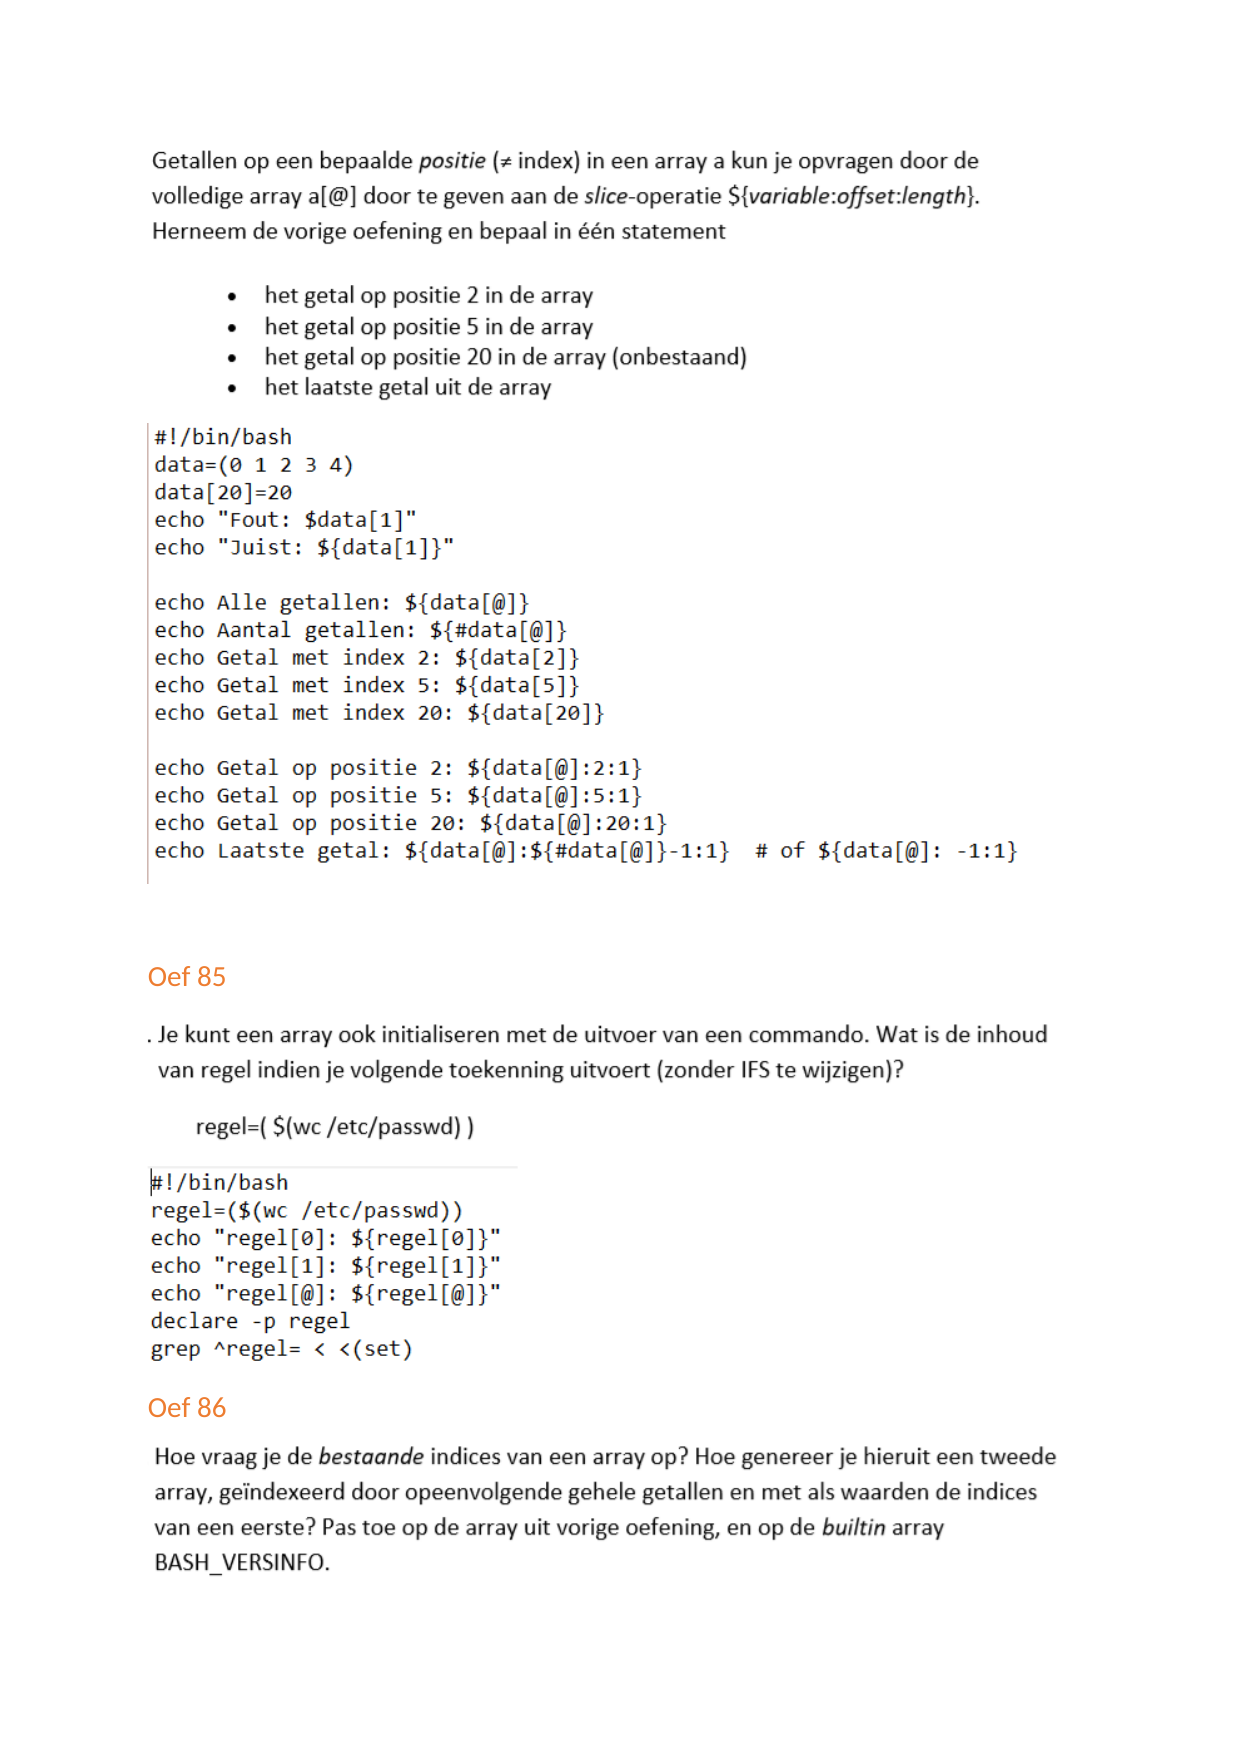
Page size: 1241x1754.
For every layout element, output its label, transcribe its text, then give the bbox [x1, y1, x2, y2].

text Oef 86 [148, 1389, 1093, 1425]
text Oef 85 [148, 958, 1093, 993]
